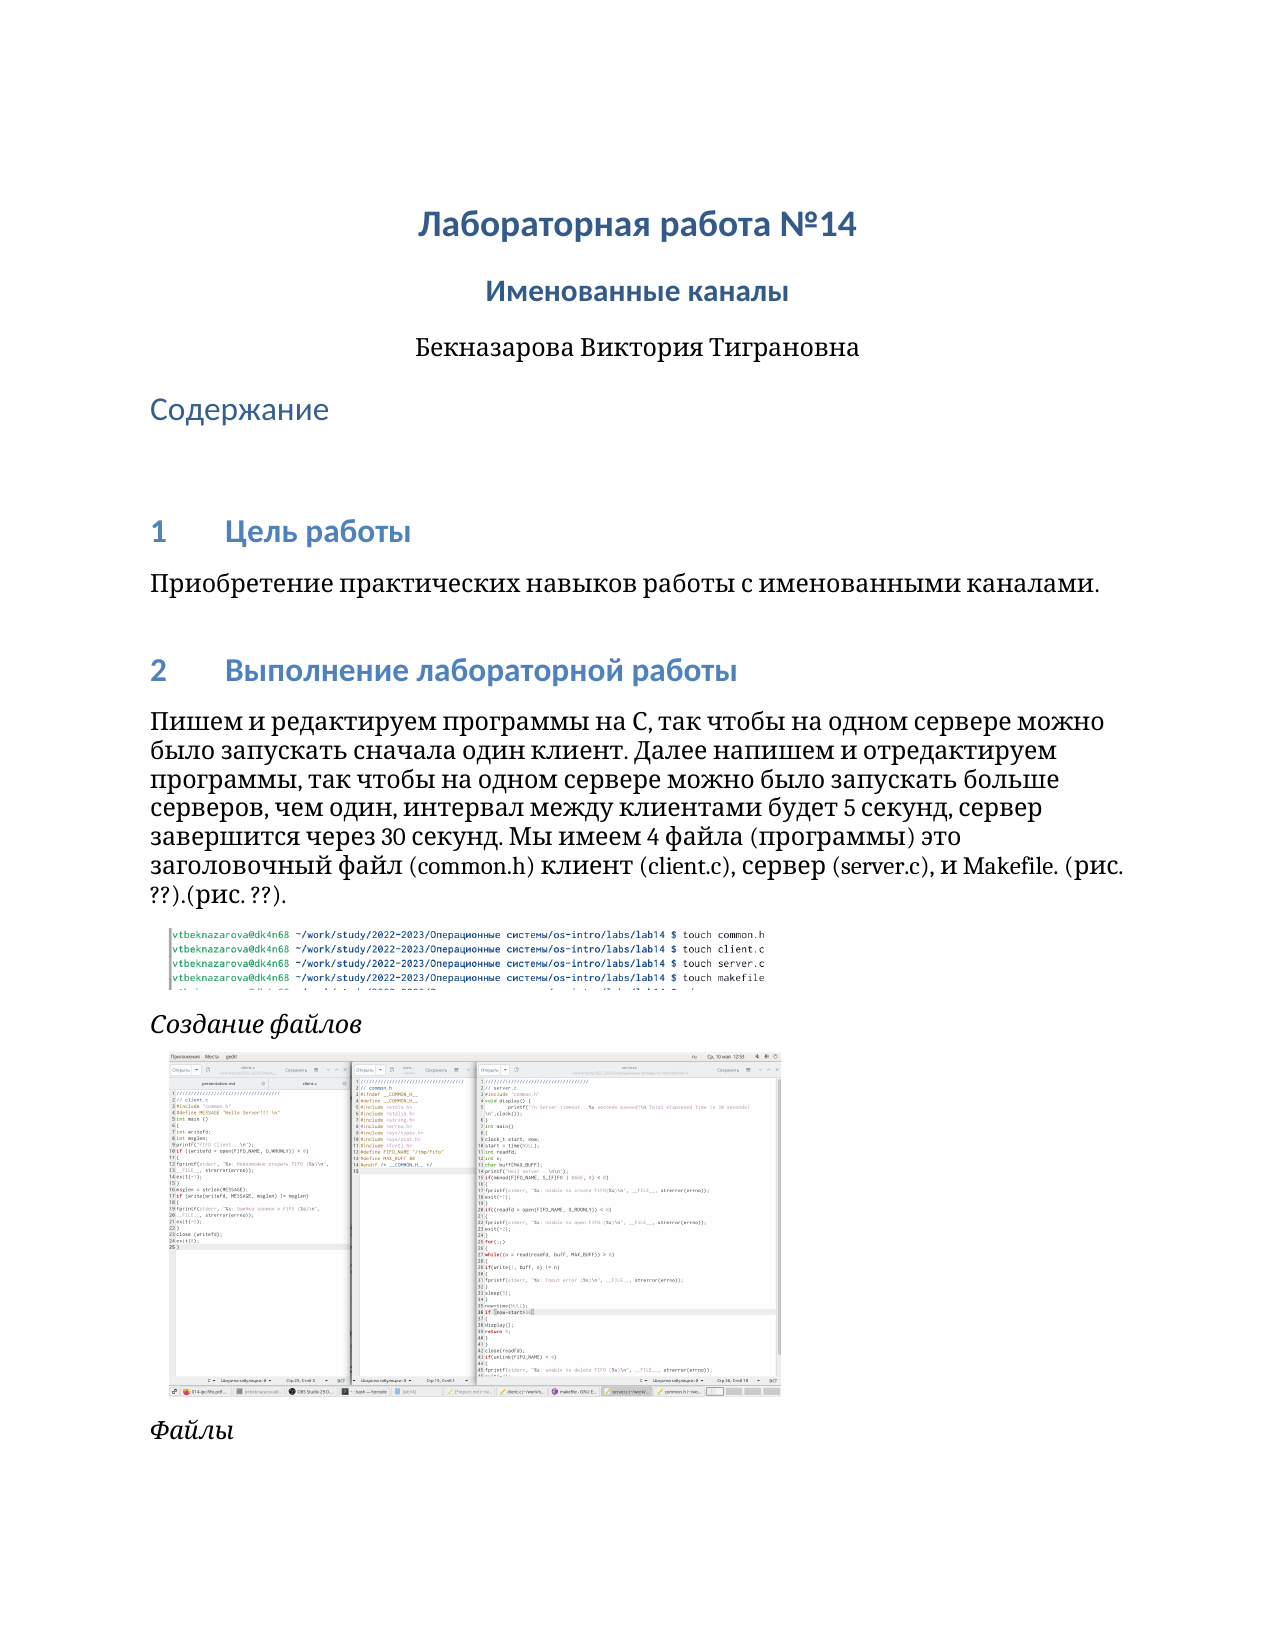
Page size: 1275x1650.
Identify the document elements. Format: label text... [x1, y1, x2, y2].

text Создание файлов [150, 1011, 1125, 1039]
subtitle 1 Цель работы [150, 510, 1125, 551]
picture [168, 1052, 782, 1397]
picture [168, 928, 782, 990]
subtitle 2 Выполнение лабораторной работы [150, 649, 1125, 689]
text Бекназарова Виктория Тиграновна [150, 334, 1125, 363]
text Приобретение практических навыков работы с именованными каналами. [150, 570, 1125, 599]
subtitle Именованные каналы [150, 271, 1125, 309]
text Файлы [150, 1417, 1125, 1446]
title Лабораторная работа №14 [150, 200, 1125, 246]
text Пишем и редактируем программы на С, так чтобы на одном сервере можно было запускать сначала один клиент. Далее напишем и отредактируем программы, так чтобы на одном сервере можно было запускать больше серверов, чем один, интервал между клиентами будет 5 секунд, сервер завершится через 30 секунд. Мы имеем 4 файла (программы) это заголовочный файл (common.h) клиент (client.c), сервер (server.c), и Makefile. (рис. ??).(рис. ??). [150, 708, 1125, 909]
